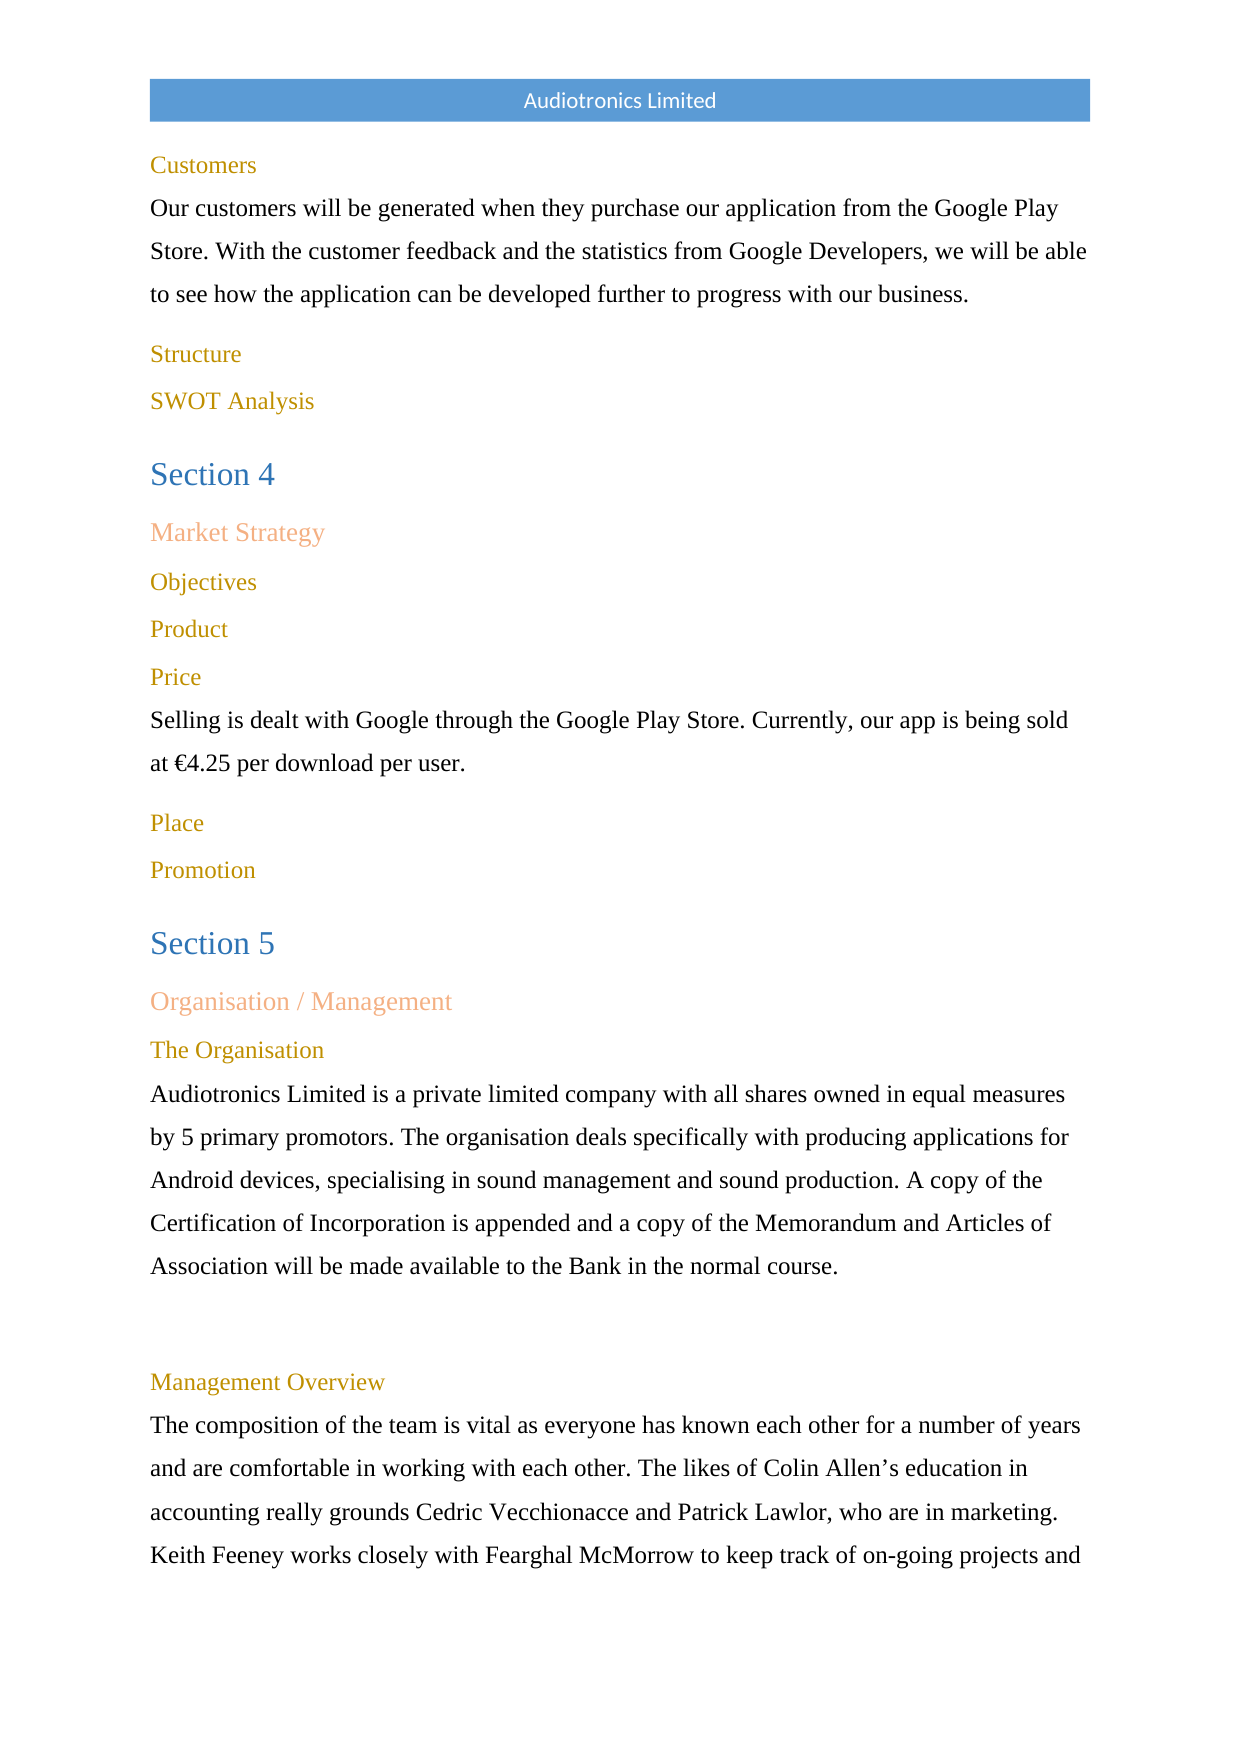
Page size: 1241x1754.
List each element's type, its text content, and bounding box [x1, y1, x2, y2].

subtitle Price [150, 662, 1090, 690]
subtitle SWOT Analysis [150, 386, 1090, 415]
subtitle Customers [150, 150, 1090, 179]
text Selling is dealt with Google through the Google Play Store. Currently, our app is being sold at €4.25 per download per user. [150, 705, 1090, 777]
subtitle Management Overview [150, 1367, 1090, 1396]
subtitle Organisation / Management [150, 985, 1090, 1016]
subtitle Product [150, 614, 1090, 643]
subtitle Objectives [150, 567, 1090, 596]
subtitle The Organisation [150, 1036, 1090, 1064]
subtitle Section 4 [150, 454, 1090, 493]
text Audiotronics Limited is a private limited company with all shares owned in equal measures by 5 primary promotors. The organisation deals specifically with producing applications for Android devices, specialising in sound management and sound production. A copy of the Certification of Incorporation is appended and a copy of the Memorandum and Articles of Association will be made available to the Bank in the normal course. [150, 1079, 1090, 1280]
subtitle Promotion [150, 855, 1090, 884]
text Our customers will be generated when they purchase our application from the Google Play Store. With the customer feedback and the statistics from Google Developers, we will be able to see how the application can be developed further to progress with our business. [150, 193, 1090, 308]
subtitle Place [150, 808, 1090, 836]
subtitle Structure [150, 339, 1090, 368]
subtitle Market Strategy [150, 516, 1090, 547]
subtitle Section 5 [150, 923, 1090, 961]
